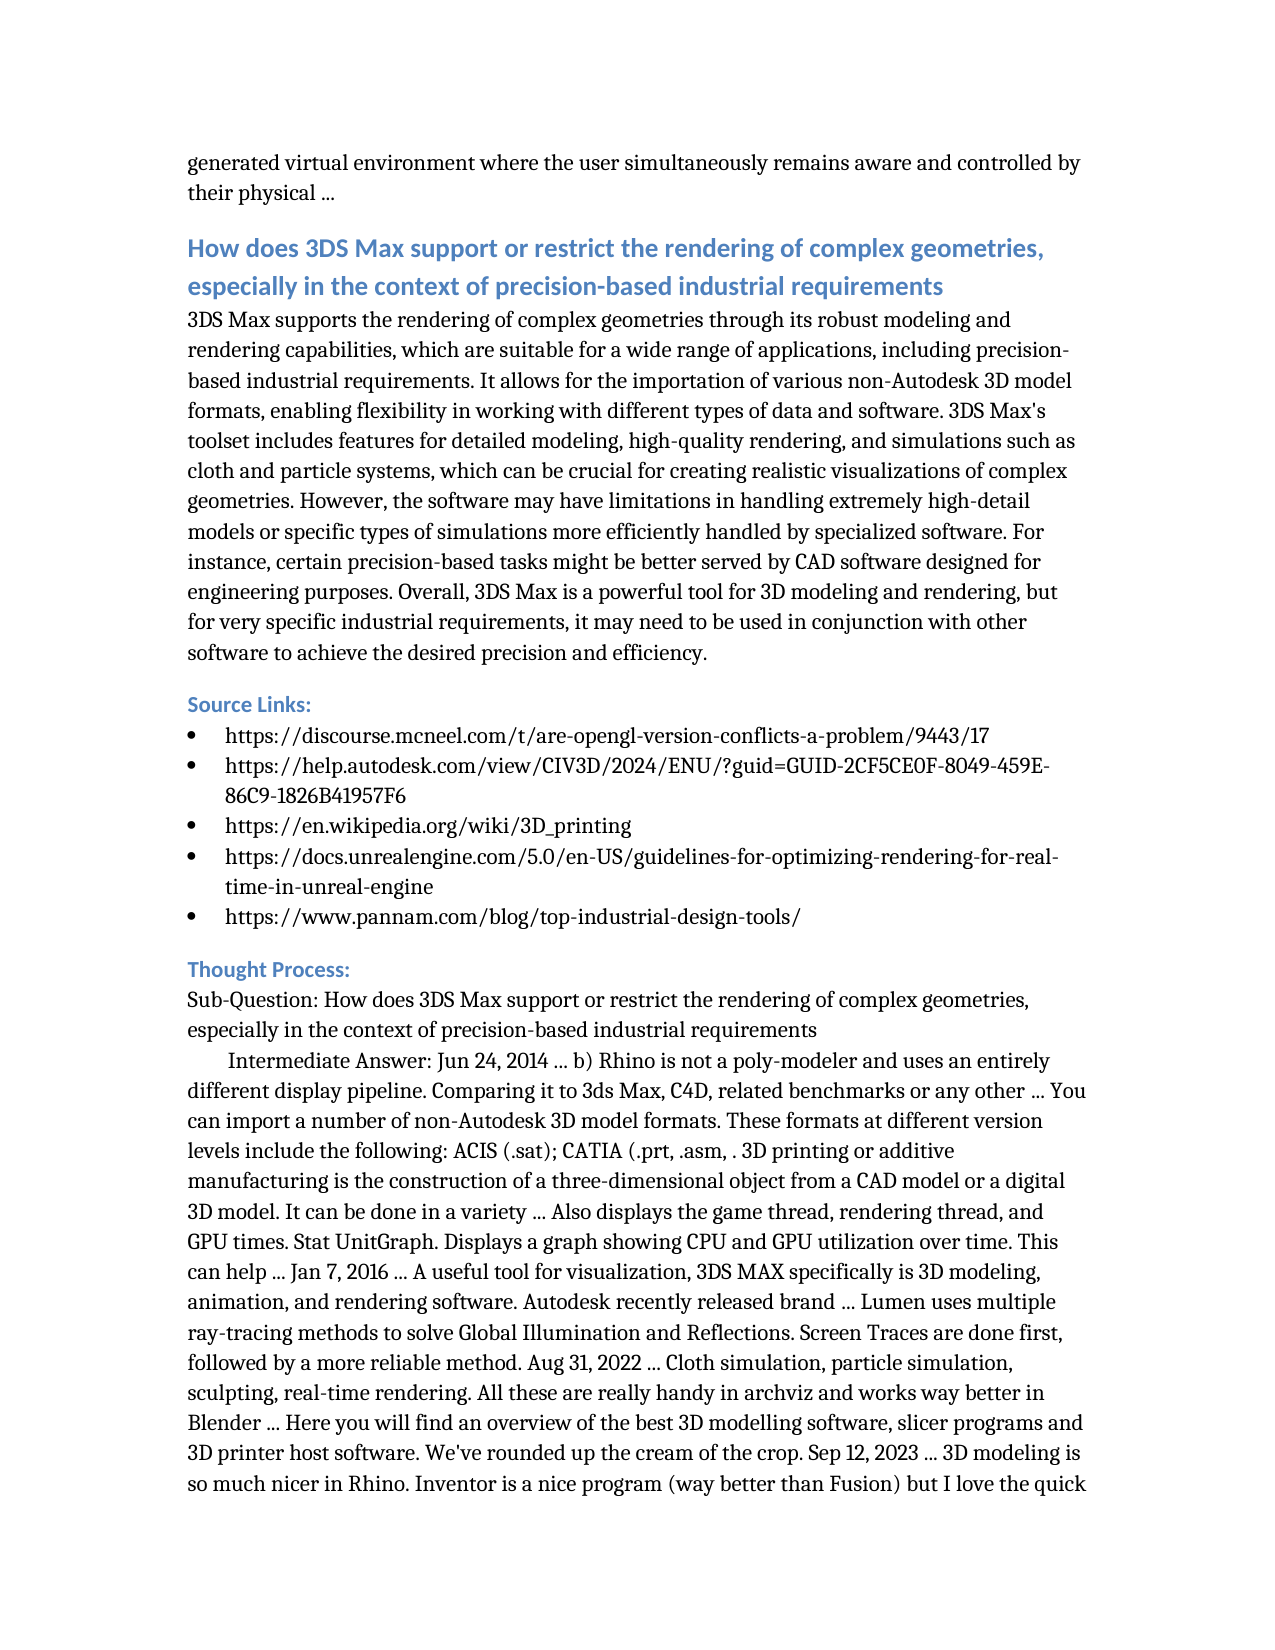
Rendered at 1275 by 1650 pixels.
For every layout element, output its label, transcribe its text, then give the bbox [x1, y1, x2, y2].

subtitle Source Links: [187, 690, 1087, 718]
list https://discourse.mcneel.com/t/are-opengl-version-conflicts-a-problem/9443/17 [187, 723, 1087, 749]
list https://docs.unrealengine.com/5.0/en-US/guidelines-for-optimizing-rendering-for-real-time-in-unreal-engine [187, 843, 1087, 900]
list https://www.pannam.com/blog/top-industrial-design-tools/ [187, 904, 1087, 930]
list https://en.wikipedia.org/wiki/3D_printing [187, 813, 1087, 839]
list https://help.autodesk.com/view/CIV3D/2024/ENU/?guid=GUID-2CF5CE0F-8049-459E-86C9-1826B41957F6 [187, 753, 1087, 809]
subtitle Thought Process: [187, 955, 1087, 983]
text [187, 987, 1087, 1497]
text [187, 150, 1087, 207]
subtitle How does 3DS Max support or restrict the rendering of complex geometries, especially in the context of precision-based industrial requirements [187, 231, 1087, 302]
text 3DS Max supports the rendering of complex geometries through its robust modeling and rendering capabilities, which are suitable for a wide range of applications, including precision-based industrial requirements. It allows for the importation of various non-Autodesk 3D model formats, enabling flexibility in working with different types of data and software. 3DS Max's toolset includes features for detailed modeling, high-quality rendering, and simulations such as cloth and particle systems, which can be crucial for creating realistic visualizations of complex geometries. However, the software may have limitations in handling extremely high-detail models or specific types of simulations more efficiently handled by specialized software. For instance, certain precision-based tasks might be better served by CAD software designed for engineering purposes. Overall, 3DS Max is a powerful tool for 3D modeling and rendering, but for very specific industrial requirements, it may need to be used in conjunction with other software to achieve the desired precision and efficiency. [187, 307, 1087, 666]
